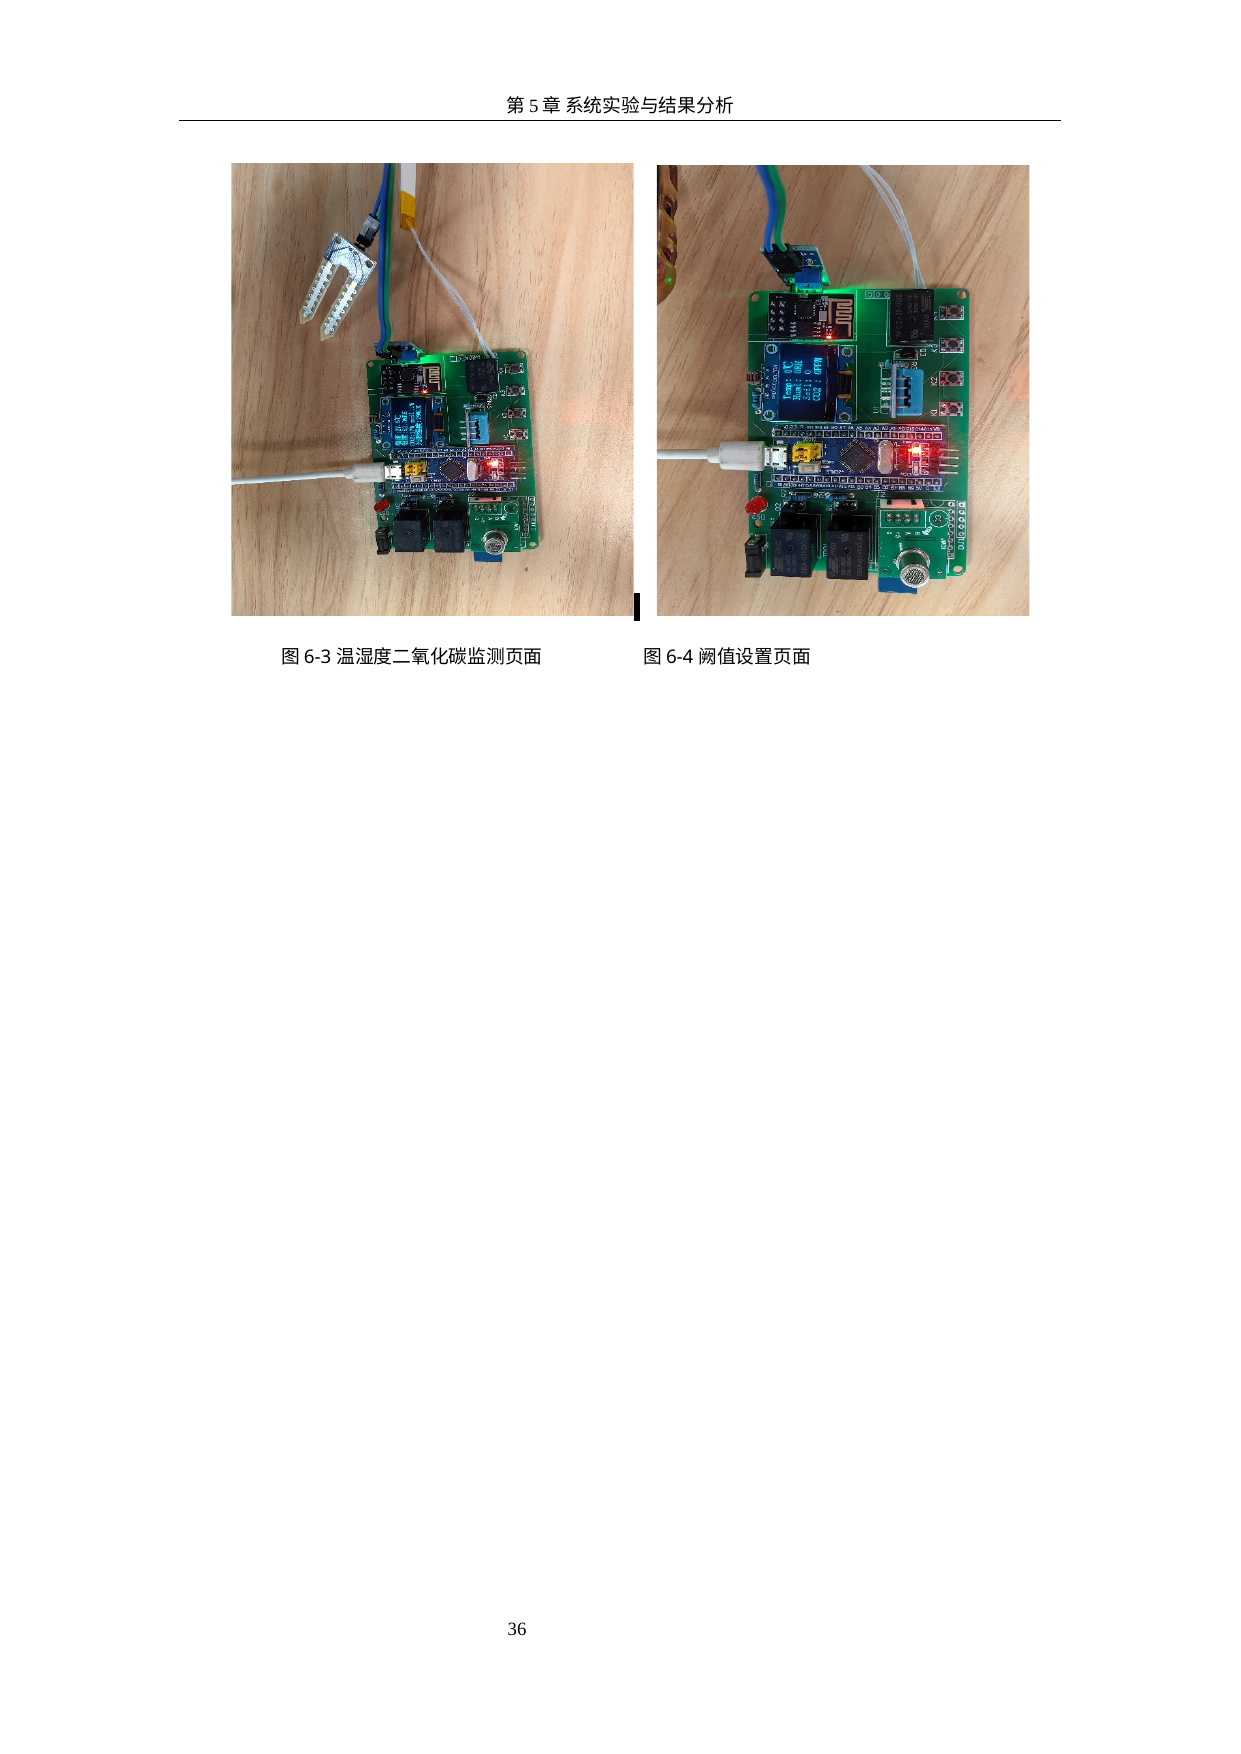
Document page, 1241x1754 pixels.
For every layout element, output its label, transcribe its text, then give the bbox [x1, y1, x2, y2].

picture [231, 163, 634, 616]
text 图6-3 温湿度二氧化碳监测页面 图6-4 阙值设置页面 [187, 639, 1053, 671]
picture [656, 165, 1030, 616]
